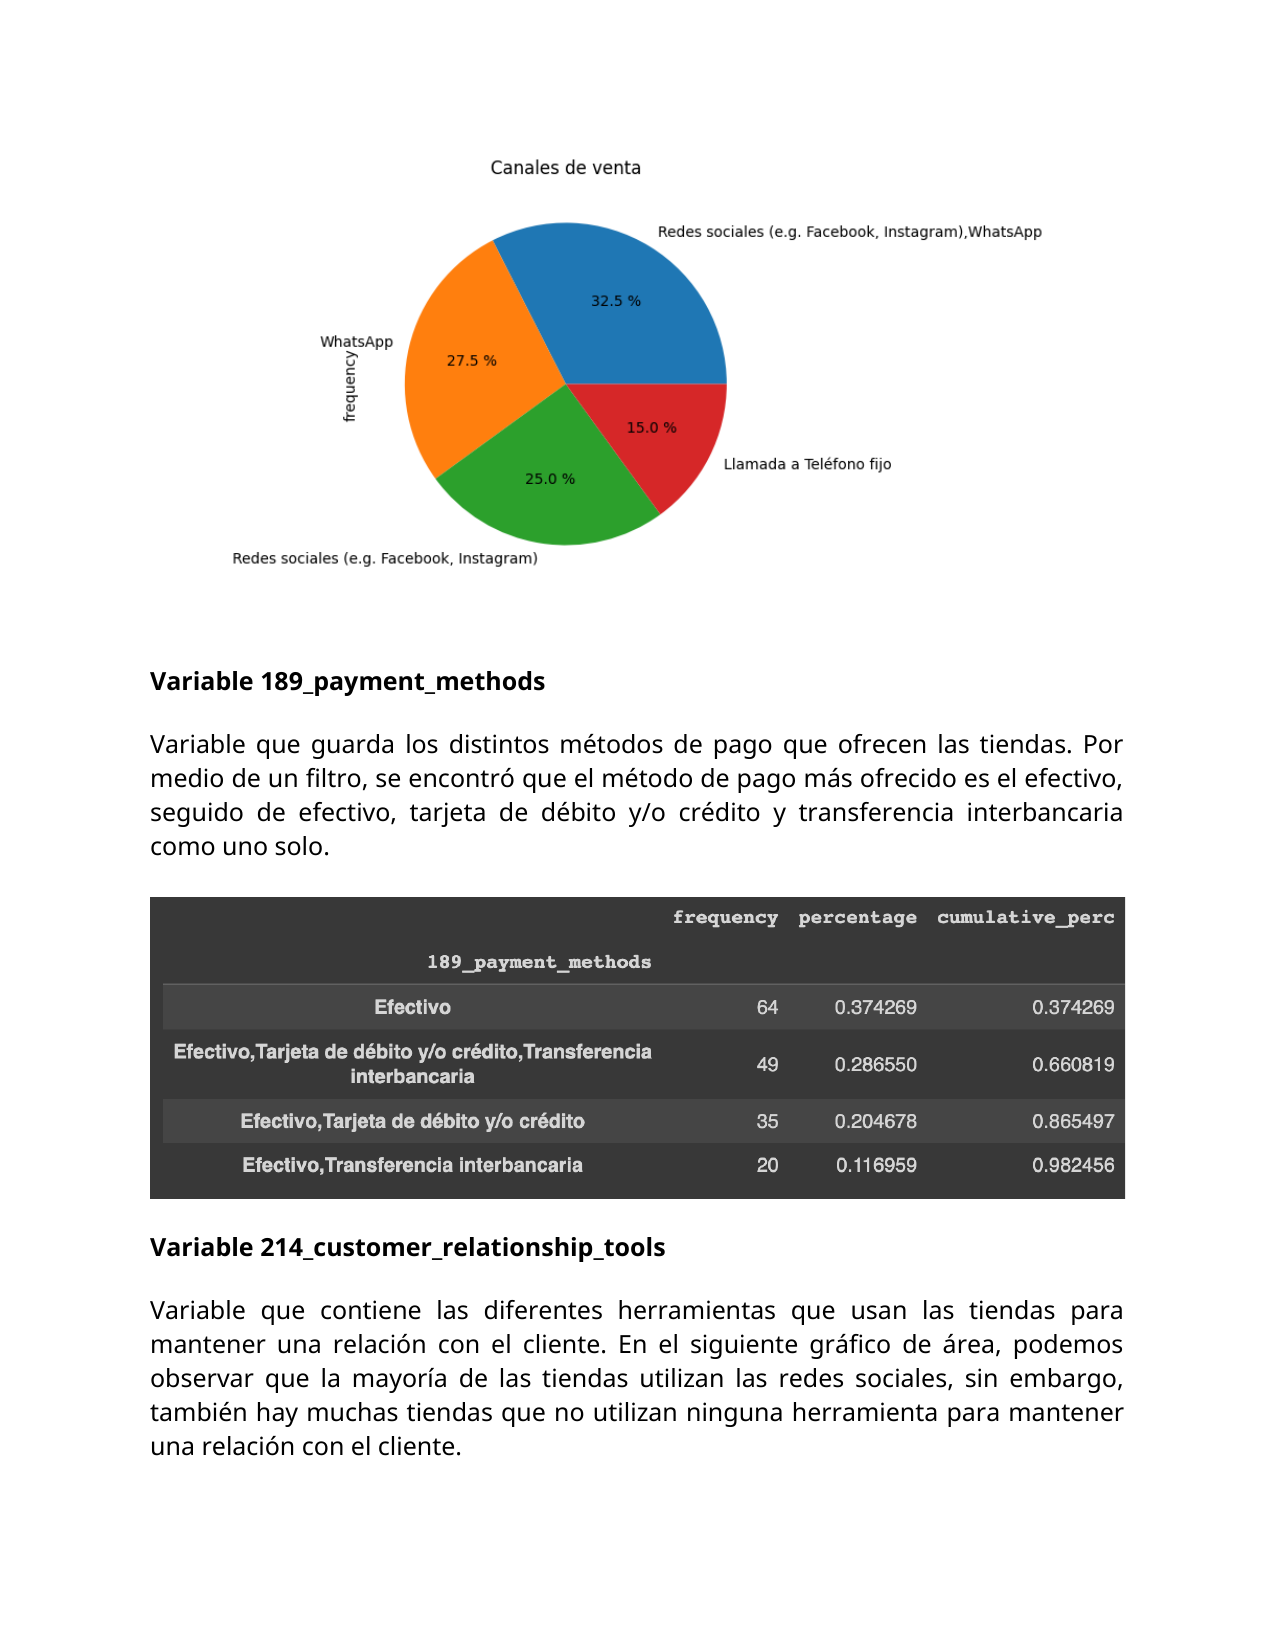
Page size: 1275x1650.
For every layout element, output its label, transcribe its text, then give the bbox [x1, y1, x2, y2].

text Variable que contiene las diferentes herramientas que usan las tiendas para mantener una relación con el cliente. En el siguiente gráfico de área, podemos observar que la mayoría de las tiendas utilizan las redes sociales, sin embargo, también hay muchas tiendas que no utilizan ninguna herramienta para mantener una relación con el cliente. [150, 1292, 1125, 1463]
picture [150, 897, 1125, 1199]
text Variable 214_customer_relationship_tools [150, 1229, 1125, 1263]
text Variable 189_payment_methods [150, 664, 1125, 698]
text Variable que guarda los distintos métodos de pago que ofrecen las tiendas. Por medio de un filtro, se encontró que el método de pago más ofrecido es el efectivo, seguido de efectivo, tarjeta de débito y/o crédito y transferencia interbancaria como uno solo. [150, 727, 1125, 863]
picture [222, 150, 1053, 596]
